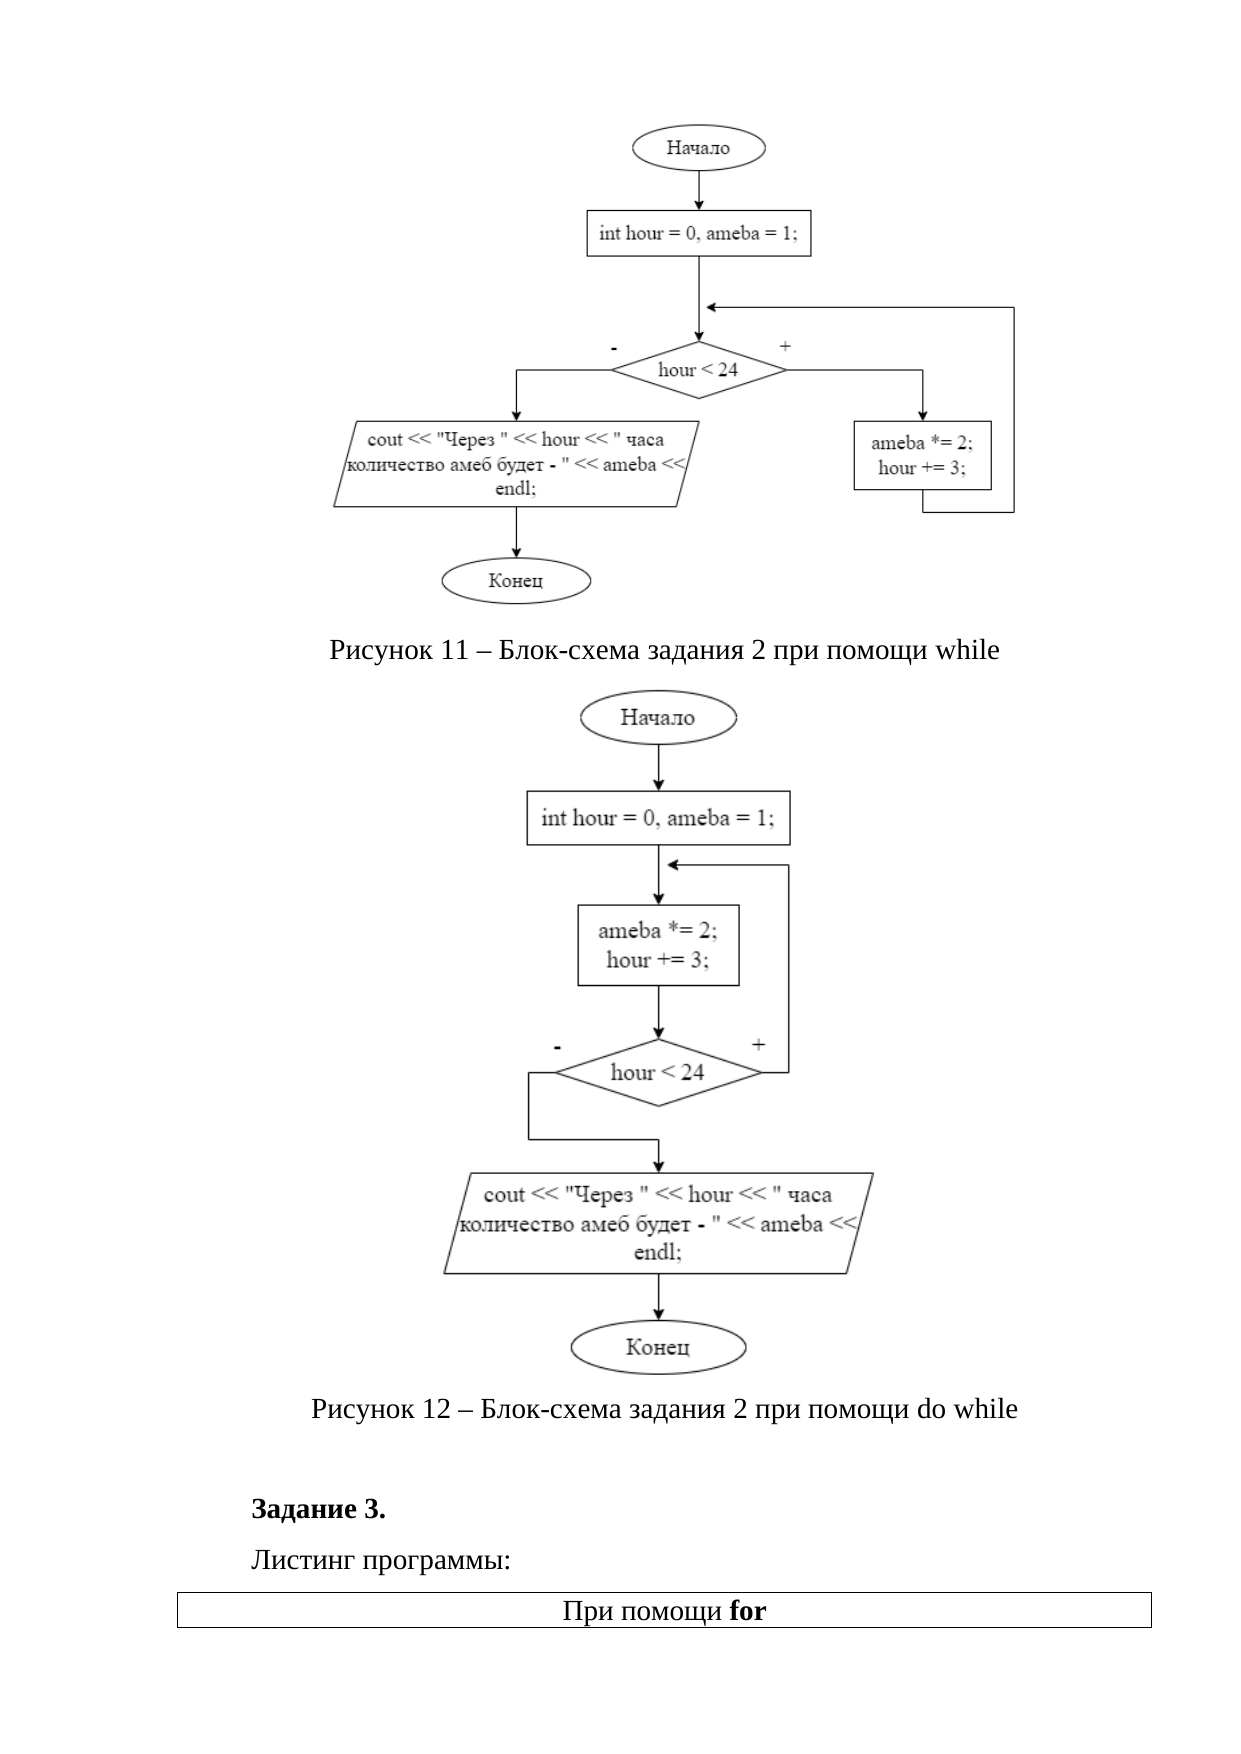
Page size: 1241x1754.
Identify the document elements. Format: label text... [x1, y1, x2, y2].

text Задание 3. [177, 1491, 1152, 1525]
table_header При помощи for [178, 1593, 1151, 1627]
picture [425, 682, 904, 1377]
picture [305, 118, 1024, 619]
text Листинг программы: [177, 1542, 1152, 1575]
text Рисунок 12 – Блок-схема задания 2 при помощи do while [177, 1391, 1152, 1424]
text Рисунок 11 – Блок-схема задания 2 при помощи while [177, 632, 1152, 666]
